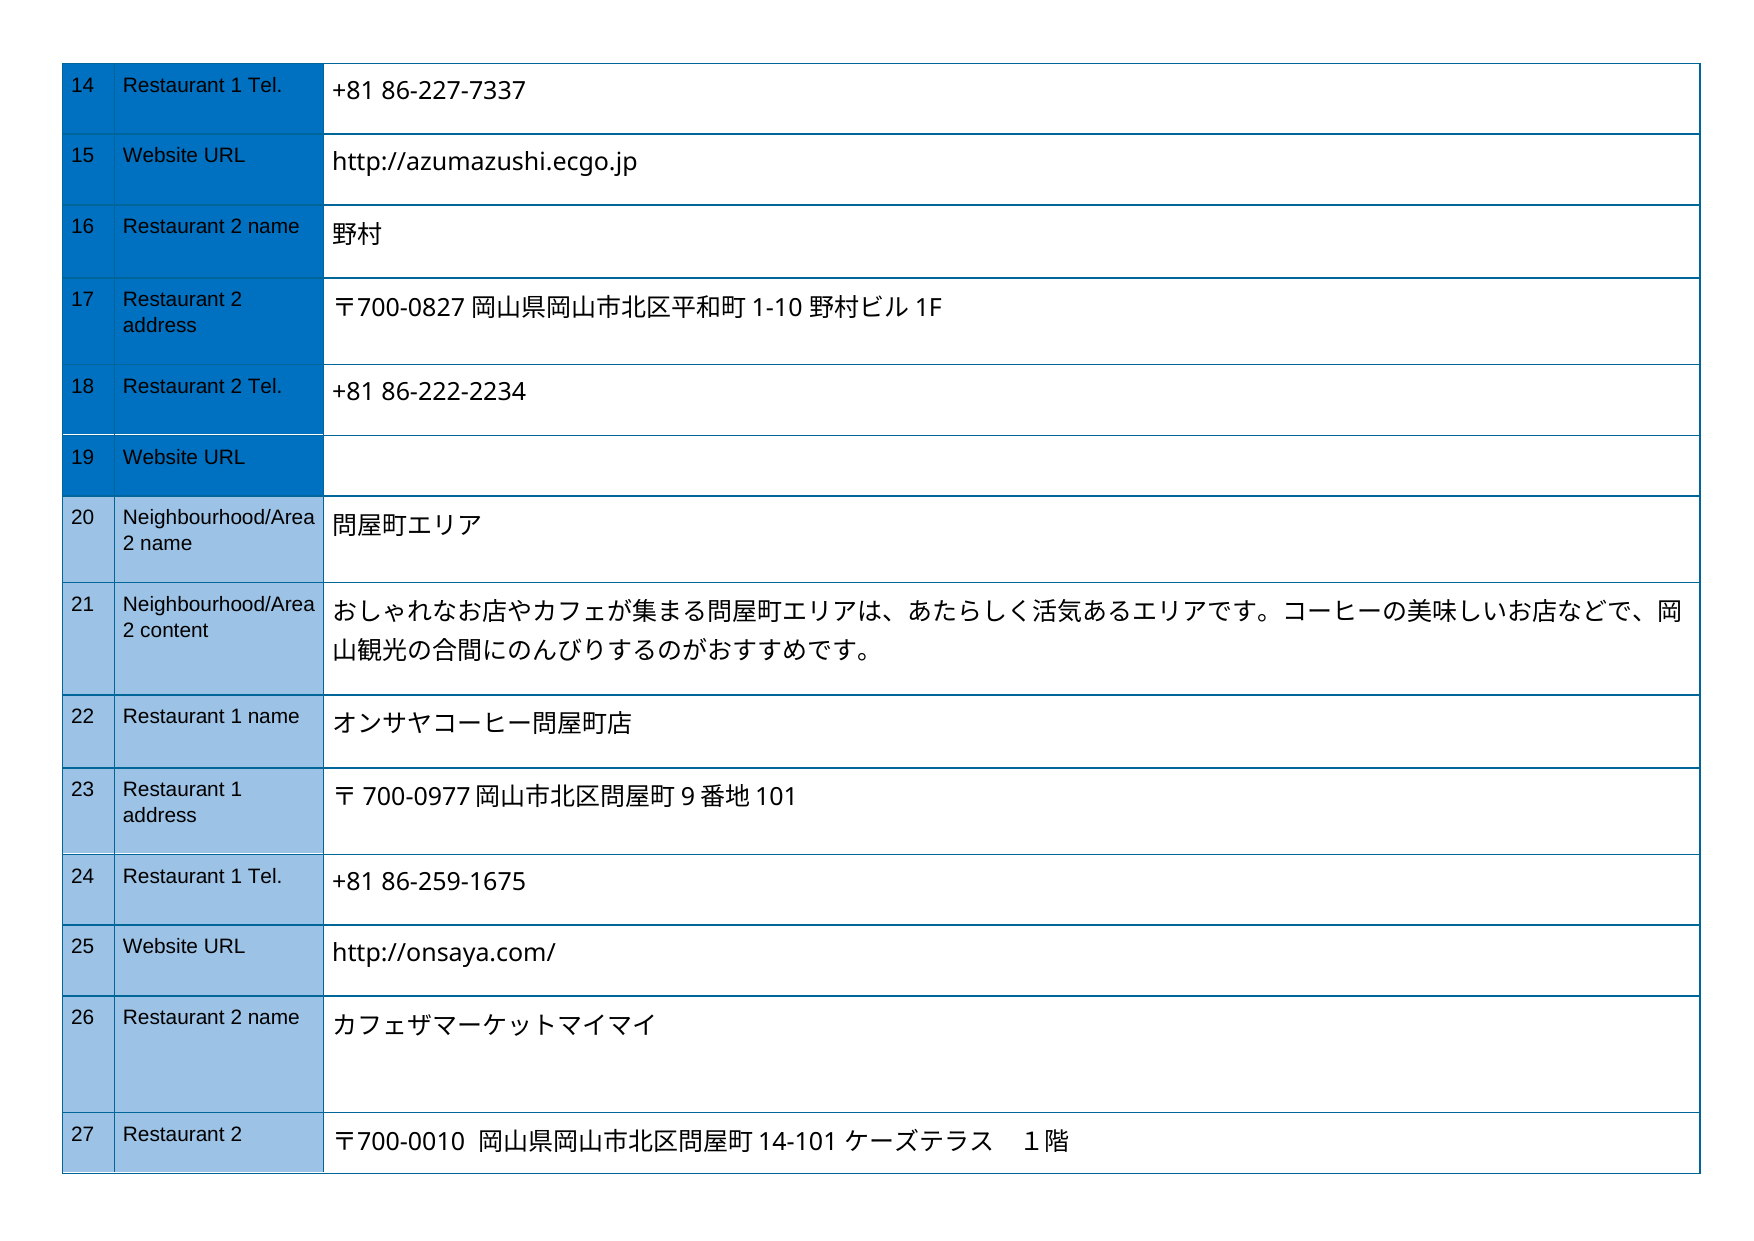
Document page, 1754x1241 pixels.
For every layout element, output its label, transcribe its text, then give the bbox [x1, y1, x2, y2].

table_cell 21 [63, 583, 114, 694]
table_cell Restaurant 1 name [115, 696, 323, 767]
table_cell Restaurant 2 name [115, 997, 323, 1112]
table_cell [324, 436, 1699, 495]
table_cell Restaurant 2 Tel. [115, 365, 323, 434]
table_cell Neighbourhood/Area 2 content [115, 583, 323, 694]
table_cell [324, 1113, 1699, 1172]
table_cell 22 [63, 696, 114, 767]
table_cell 14 [63, 64, 114, 133]
table_cell 23 [63, 769, 114, 853]
table_cell カフェザマーケットマイマイ [324, 997, 1699, 1112]
table_cell Restaurant 2 address [115, 279, 323, 364]
table_cell Restaurant 2 name [115, 206, 323, 277]
table_cell 20 [63, 497, 114, 582]
table_cell 26 [63, 997, 114, 1112]
table_cell Website URL [115, 926, 323, 995]
table_cell http://azumazushi.ecgo.jp [324, 135, 1699, 204]
table_cell +81 86-222-2234 [324, 365, 1699, 434]
table_cell Restaurant 1 Tel. [115, 64, 323, 133]
table_cell +81 86-259-1675 [324, 855, 1699, 924]
table_cell Restaurant 1 Tel. [115, 855, 323, 924]
table_cell +81 86-227-7337 [324, 64, 1699, 133]
table_cell 18 [63, 365, 114, 434]
table_cell Neighbourhood/Area 2 name [115, 497, 323, 582]
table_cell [115, 1113, 323, 1172]
table_cell 16 [63, 206, 114, 277]
table_cell 25 [63, 926, 114, 995]
table_cell 問屋町エリア [324, 497, 1699, 582]
table_cell おしゃれなお店やカフェが集まる問屋町エリアは、あたらしく活気あるエリアです。コーヒーの美味しいお店などで、岡山観光の合間にのんびりするのがおすすめです。 [324, 583, 1699, 694]
table_cell 17 [63, 279, 114, 364]
table_cell 〒 700-0977岡山市北区問屋町9番地101 [324, 769, 1699, 853]
table_cell Website URL [115, 436, 323, 495]
table_cell 〒700-0827 岡山県岡山市北区平和町1-10 野村ビル 1F [324, 279, 1699, 364]
table_cell 24 [63, 855, 114, 924]
table_cell Restaurant 1 address [115, 769, 323, 853]
table_cell http://onsaya.com/ [324, 926, 1699, 995]
table_cell 19 [63, 436, 114, 495]
table_cell オンサヤコーヒー問屋町店 [324, 696, 1699, 767]
table_cell 野村 [324, 206, 1699, 277]
table_cell Website URL [115, 135, 323, 204]
table_cell 27 [63, 1113, 114, 1172]
table_cell 15 [63, 135, 114, 204]
